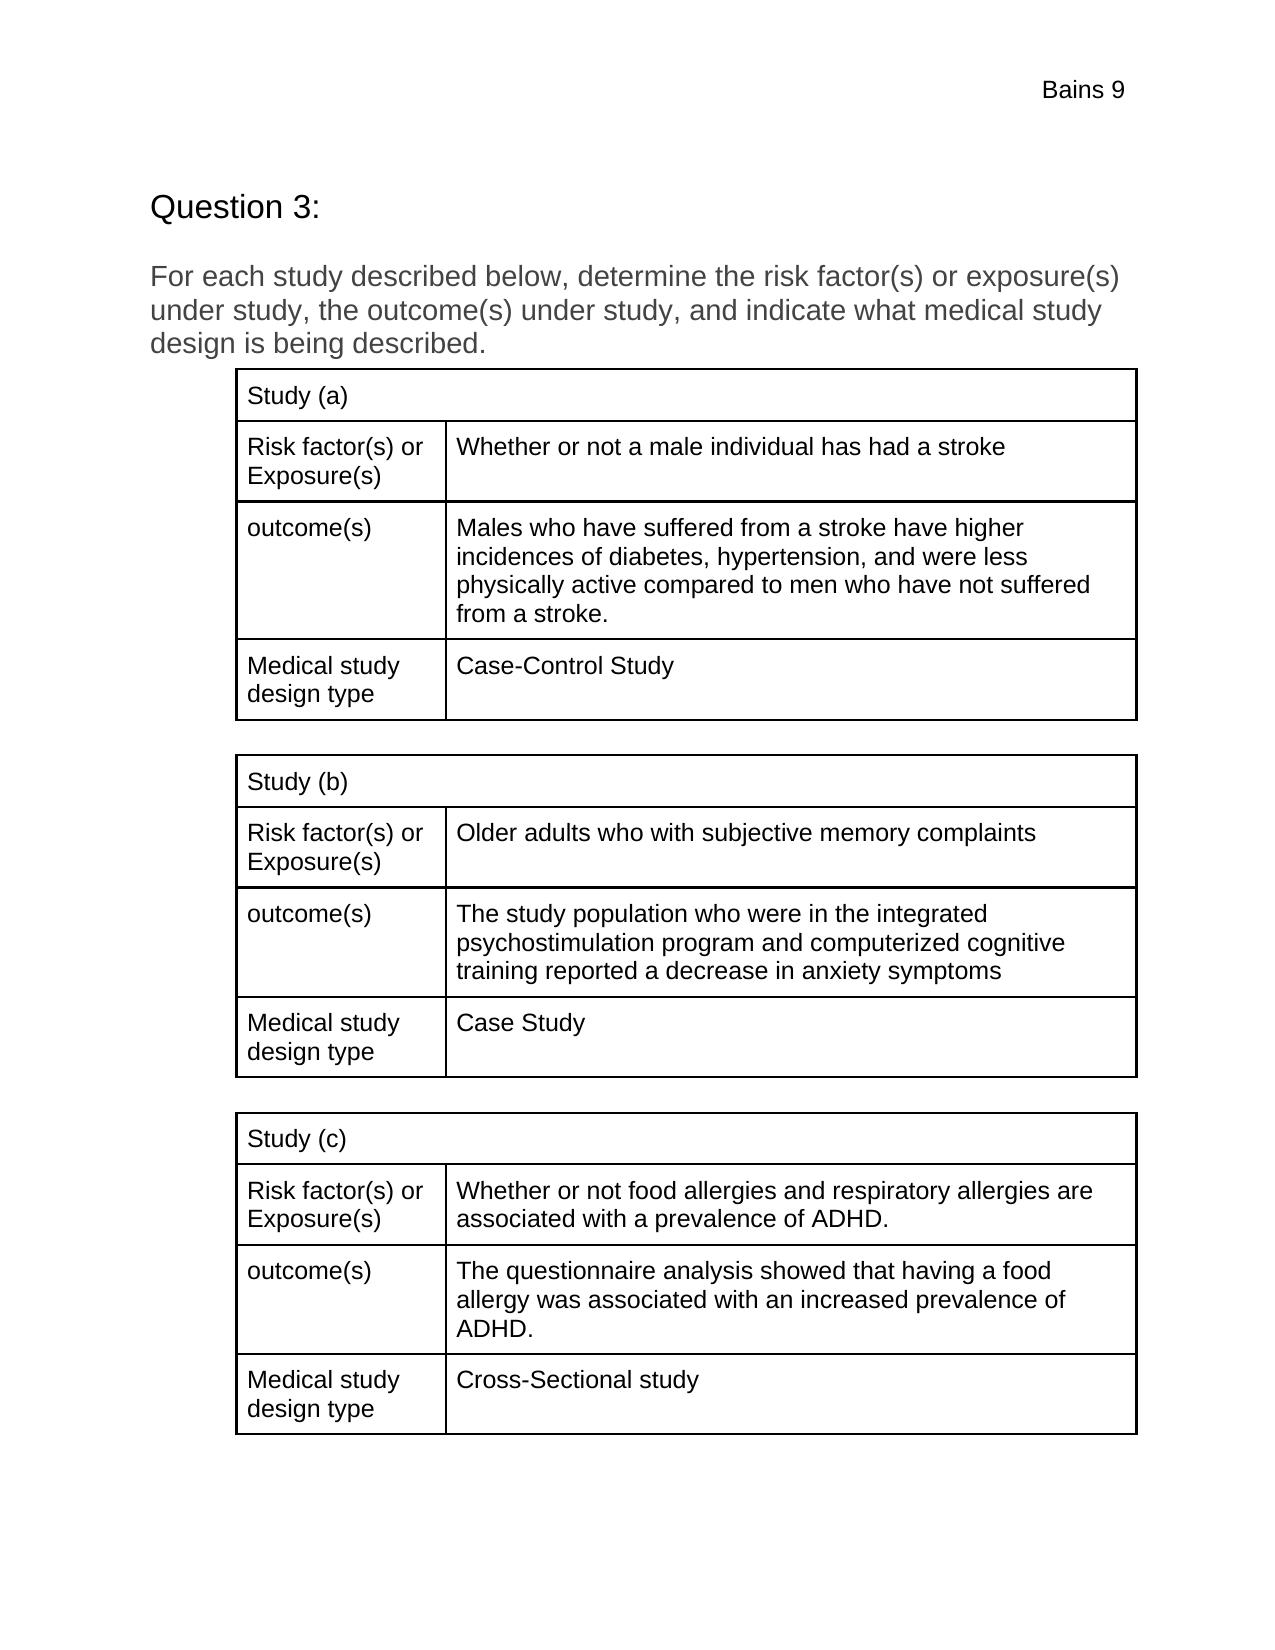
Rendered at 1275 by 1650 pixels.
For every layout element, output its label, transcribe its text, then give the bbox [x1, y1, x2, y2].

table_cell outcome(s) [238, 503, 445, 638]
table_cell Case Study [447, 998, 1135, 1076]
table_cell Older adults who with subjective memory complaints [447, 808, 1135, 886]
subtitle Question 3: [150, 187, 1125, 226]
table_cell Medical study design type [238, 640, 445, 719]
table_cell The study population who were in the integrated psychostimulation program and computerized cognitive training reported a decrease in anxiety symptoms [447, 889, 1135, 996]
table_cell Risk factor(s) or Exposure(s) [238, 808, 445, 886]
table_cell Whether or not food allergies and respiratory allergies are associated with a prevalence of ADHD. [447, 1165, 1135, 1244]
table_cell outcome(s) [238, 1246, 445, 1353]
table_cell Medical study design type [238, 1355, 445, 1433]
table_cell Risk factor(s) or Exposure(s) [238, 1165, 445, 1244]
table_cell Case-Control Study [447, 640, 1135, 719]
table_cell The questionnaire analysis showed that having a food allergy was associated with an increased prevalence of ADHD. [447, 1246, 1135, 1353]
table_cell Males who have suffered from a stroke have higher incidences of diabetes, hypertension, and were less physically active compared to men who have not suffered from a stroke. [447, 503, 1135, 638]
table_cell Risk factor(s) or Exposure(s) [238, 422, 445, 500]
table_header Study (b) [238, 756, 1135, 806]
table_header Study (a) [238, 370, 1135, 420]
table_cell outcome(s) [238, 889, 445, 996]
table_cell Whether or not a male individual has had a stroke [447, 422, 1135, 500]
subtitle For each study described below, determine the risk factor(s) or exposure(s) under study, the outcome(s) under study, and indicate what medical study design is being described. [150, 259, 1125, 360]
table_cell Medical study design type [238, 998, 445, 1076]
table_cell Cross-Sectional study [447, 1355, 1135, 1433]
table_header Study (c) [238, 1114, 1135, 1163]
